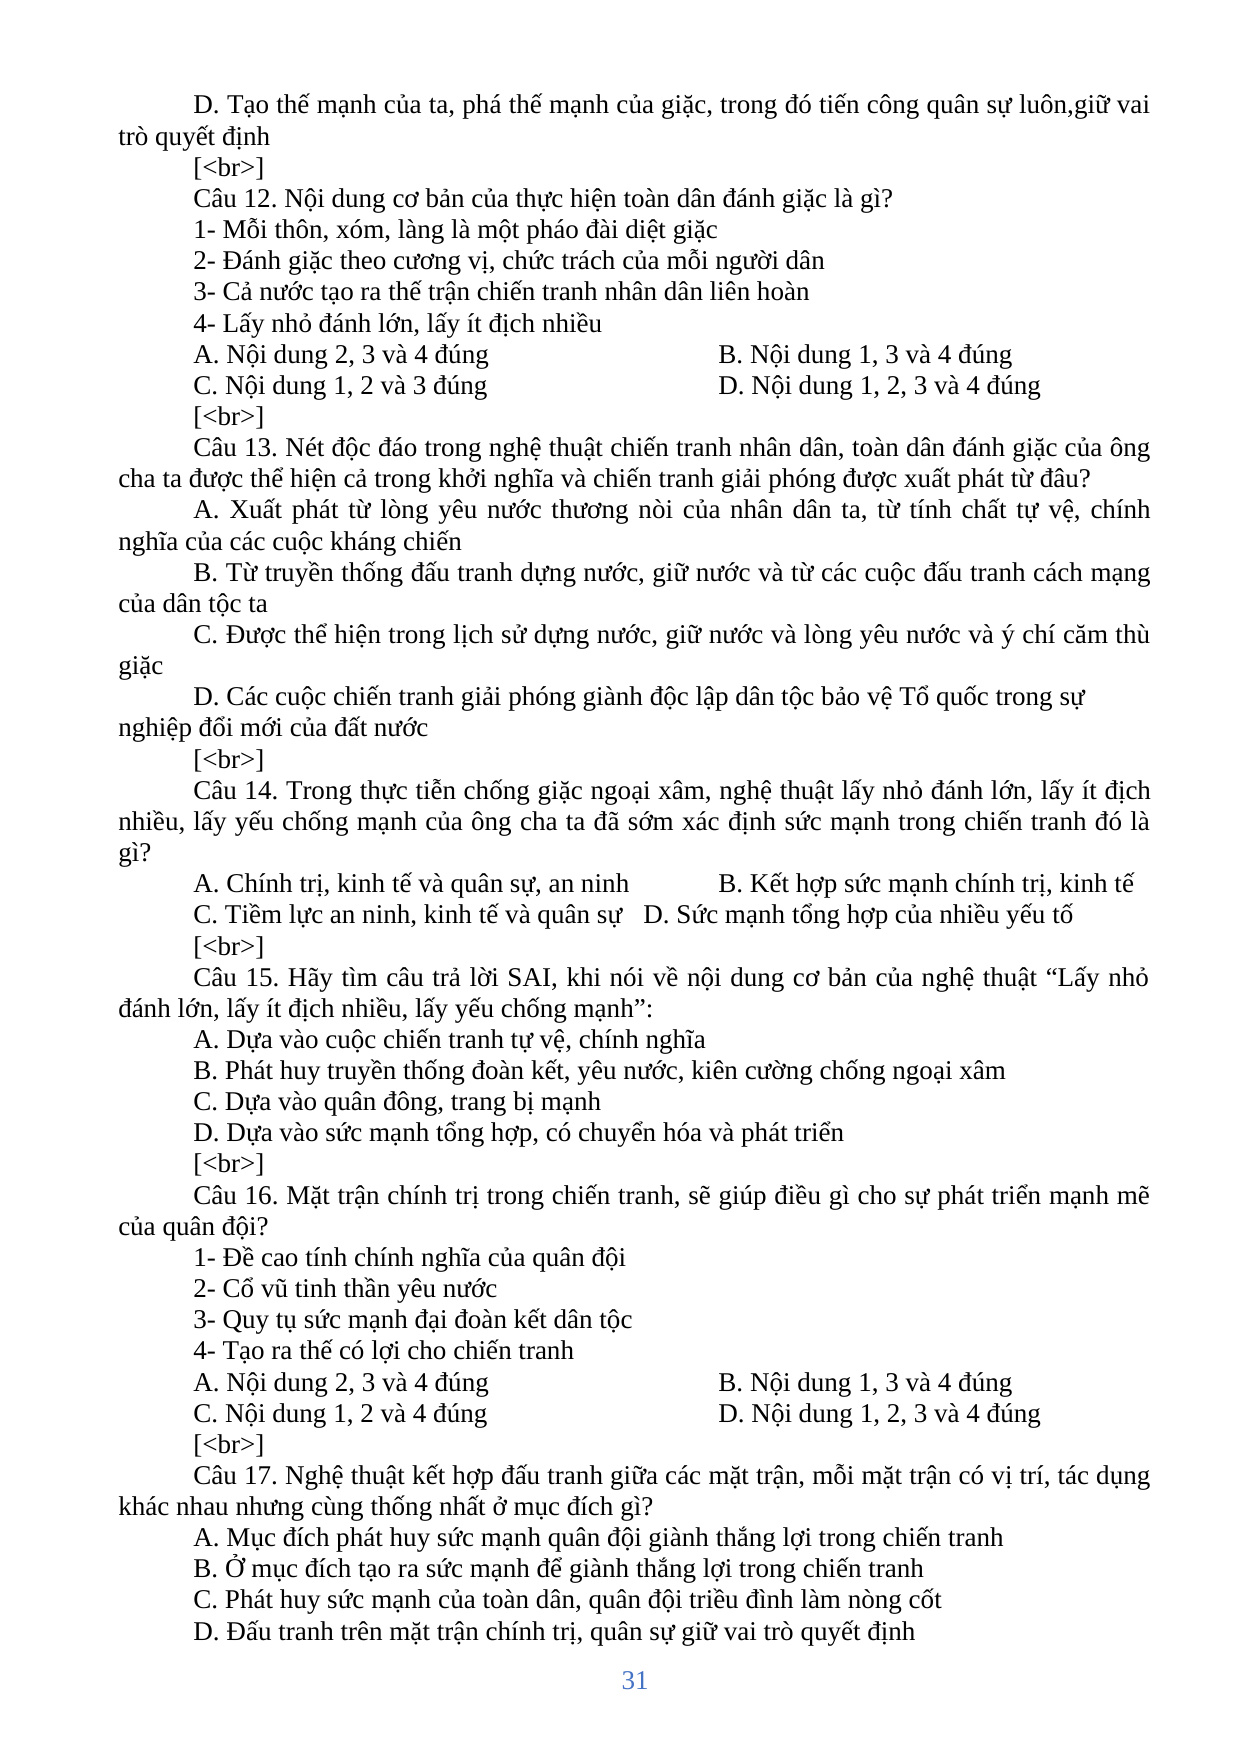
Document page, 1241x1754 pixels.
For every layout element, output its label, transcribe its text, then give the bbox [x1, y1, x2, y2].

text 4- Lấy nhỏ đánh lớn, lấy ít địch nhiều [118, 307, 1152, 338]
text D. Tạo thế mạnh của ta, phá thế mạnh của giặc, trong đó tiến công quân sự luôn,giữ vai trò quyết định [118, 89, 1152, 151]
text C. Phát huy sức mạnh của toàn dân, quân đội triều đình làm nòng cốt [118, 1584, 1152, 1615]
text C. Dựa vào quân đông, trang bị mạnh [118, 1085, 1152, 1116]
text Câu 16. Mặt trận chính trị trong chiến tranh, sẽ giúp điều gì cho sự phát triển mạnh mẽ của quân đội? [118, 1179, 1152, 1241]
text 3- Quy tụ sức mạnh đại đoàn kết dân tộc [118, 1303, 1152, 1334]
text D. Dựa vào sức mạnh tổng hợp, có chuyển hóa và phát triển [118, 1116, 1152, 1148]
text Câu 13. Nét độc đáo trong nghệ thuật chiến tranh nhân dân, toàn dân đánh giặc của ông cha ta được thể hiện cả trong khởi nghĩa và chiến tranh giải phóng được xuất phát từ đâu? [118, 431, 1152, 493]
text [<br>] [118, 1428, 1152, 1459]
text [<br>] [118, 1148, 1152, 1179]
text Câu 12. Nội dung cơ bản của thực hiện toàn dân đánh giặc là gì? [118, 182, 1152, 213]
text B. Ở mục đích tạo ra sức mạnh để giành thắng lợi trong chiến tranh [118, 1552, 1152, 1584]
text [<br>] [118, 151, 1152, 182]
text Câu 15. Hãy tìm câu trả lời SAI, khi nói về nội dung cơ bản của nghệ thuật “Lấy nhỏ đánh lớn, lấy ít địch nhiều, lấy yếu chống mạnh”: [118, 961, 1152, 1023]
text B. Phát huy truyền thống đoàn kết, yêu nước, kiên cường chống ngoại xâm [118, 1054, 1152, 1085]
text D. Các cuộc chiến tranh giải phóng giành độc lập dân tộc bảo vệ Tổ quốc trong sự nghiệp đổi mới của đất nước [118, 680, 1152, 743]
text D. Đấu tranh trên mặt trận chính trị, quân sự giữ vai trò quyết định [118, 1615, 1152, 1646]
text Câu 14. Trong thực tiễn chống giặc ngoại xâm, nghệ thuật lấy nhỏ đánh lớn, lấy ít địch nhiều, lấy yếu chống mạnh của ông cha ta đã sớm xác định sức mạnh trong chiến tranh đó là gì? [118, 774, 1152, 867]
text [<br>] [118, 743, 1152, 774]
text 4- Tạo ra thế có lợi cho chiến tranh [118, 1334, 1152, 1366]
text A. Xuất phát từ lòng yêu nước thương nòi của nhân dân ta, từ tính chất tự vệ, chính nghĩa của các cuộc kháng chiến [118, 493, 1152, 556]
text A. Mục đích phát huy sức mạnh quân đội giành thắng lợi trong chiến tranh [118, 1521, 1152, 1552]
text A. Nội dung 2, 3 và 4 đúng B. Nội dung 1, 3 và 4 đúng [118, 1366, 1152, 1397]
text C. Được thể hiện trong lịch sử dựng nước, giữ nước và lòng yêu nước và ý chí căm thù giặc [118, 618, 1152, 680]
text 2- Cổ vũ tinh thần yêu nước [118, 1272, 1152, 1303]
text 3- Cả nước tạo ra thế trận chiến tranh nhân dân liên hoàn [118, 276, 1152, 307]
text 1- Mỗi thôn, xóm, làng là một pháo đài diệt giặc [118, 213, 1152, 244]
text B. Từ truyền thống đấu tranh dựng nước, giữ nước và từ các cuộc đấu tranh cách mạng của dân tộc ta [118, 556, 1152, 618]
text A. Chính trị, kinh tế và quân sự, an ninh B. Kết hợp sức mạnh chính trị, kinh tế [118, 867, 1152, 898]
text C. Nội dung 1, 2 và 4 đúng D. Nội dung 1, 2, 3 và 4 đúng [118, 1397, 1152, 1428]
text 2- Đánh giặc theo cương vị, chức trách của mỗi người dân [118, 244, 1152, 276]
text A. Nội dung 2, 3 và 4 đúng B. Nội dung 1, 3 và 4 đúng [118, 338, 1152, 369]
text 1- Đề cao tính chính nghĩa của quân đội [118, 1241, 1152, 1272]
text [<br>] [118, 400, 1152, 431]
text C. Nội dung 1, 2 và 3 đúng D. Nội dung 1, 2, 3 và 4 đúng [118, 369, 1152, 400]
text A. Dựa vào cuộc chiến tranh tự vệ, chính nghĩa [118, 1023, 1152, 1054]
text Câu 17. Nghệ thuật kết hợp đấu tranh giữa các mặt trận, mỗi mặt trận có vị trí, tác dụng khác nhau nhưng cùng thống nhất ở mục đích gì? [118, 1459, 1152, 1521]
text [<br>] [118, 929, 1152, 961]
text C. Tiềm lực an ninh, kinh tế và quân sự D. Sức mạnh tổng hợp của nhiều yếu tố [118, 898, 1152, 929]
